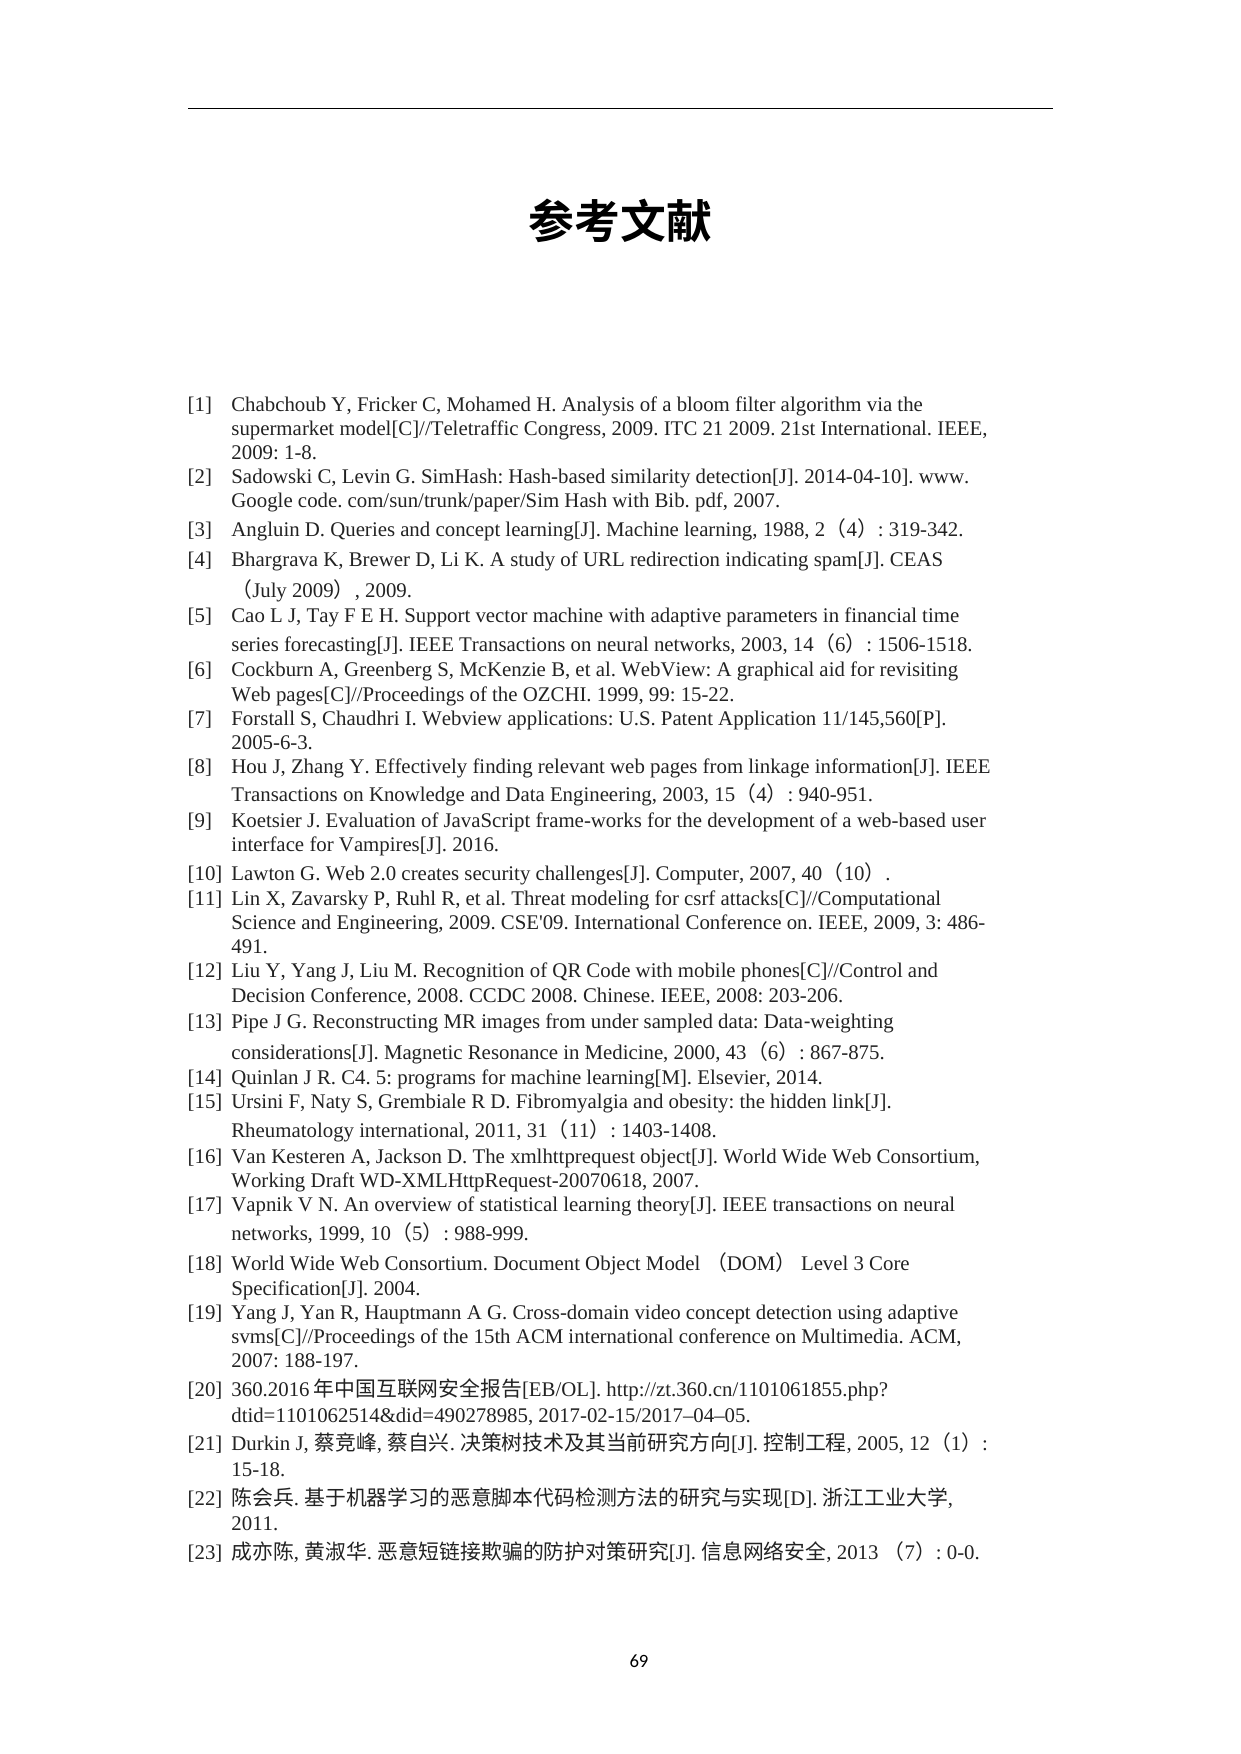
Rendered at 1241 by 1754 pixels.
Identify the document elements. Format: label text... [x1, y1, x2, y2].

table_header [188, 380, 992, 1578]
subtitle 参考文献 [187, 185, 1053, 252]
